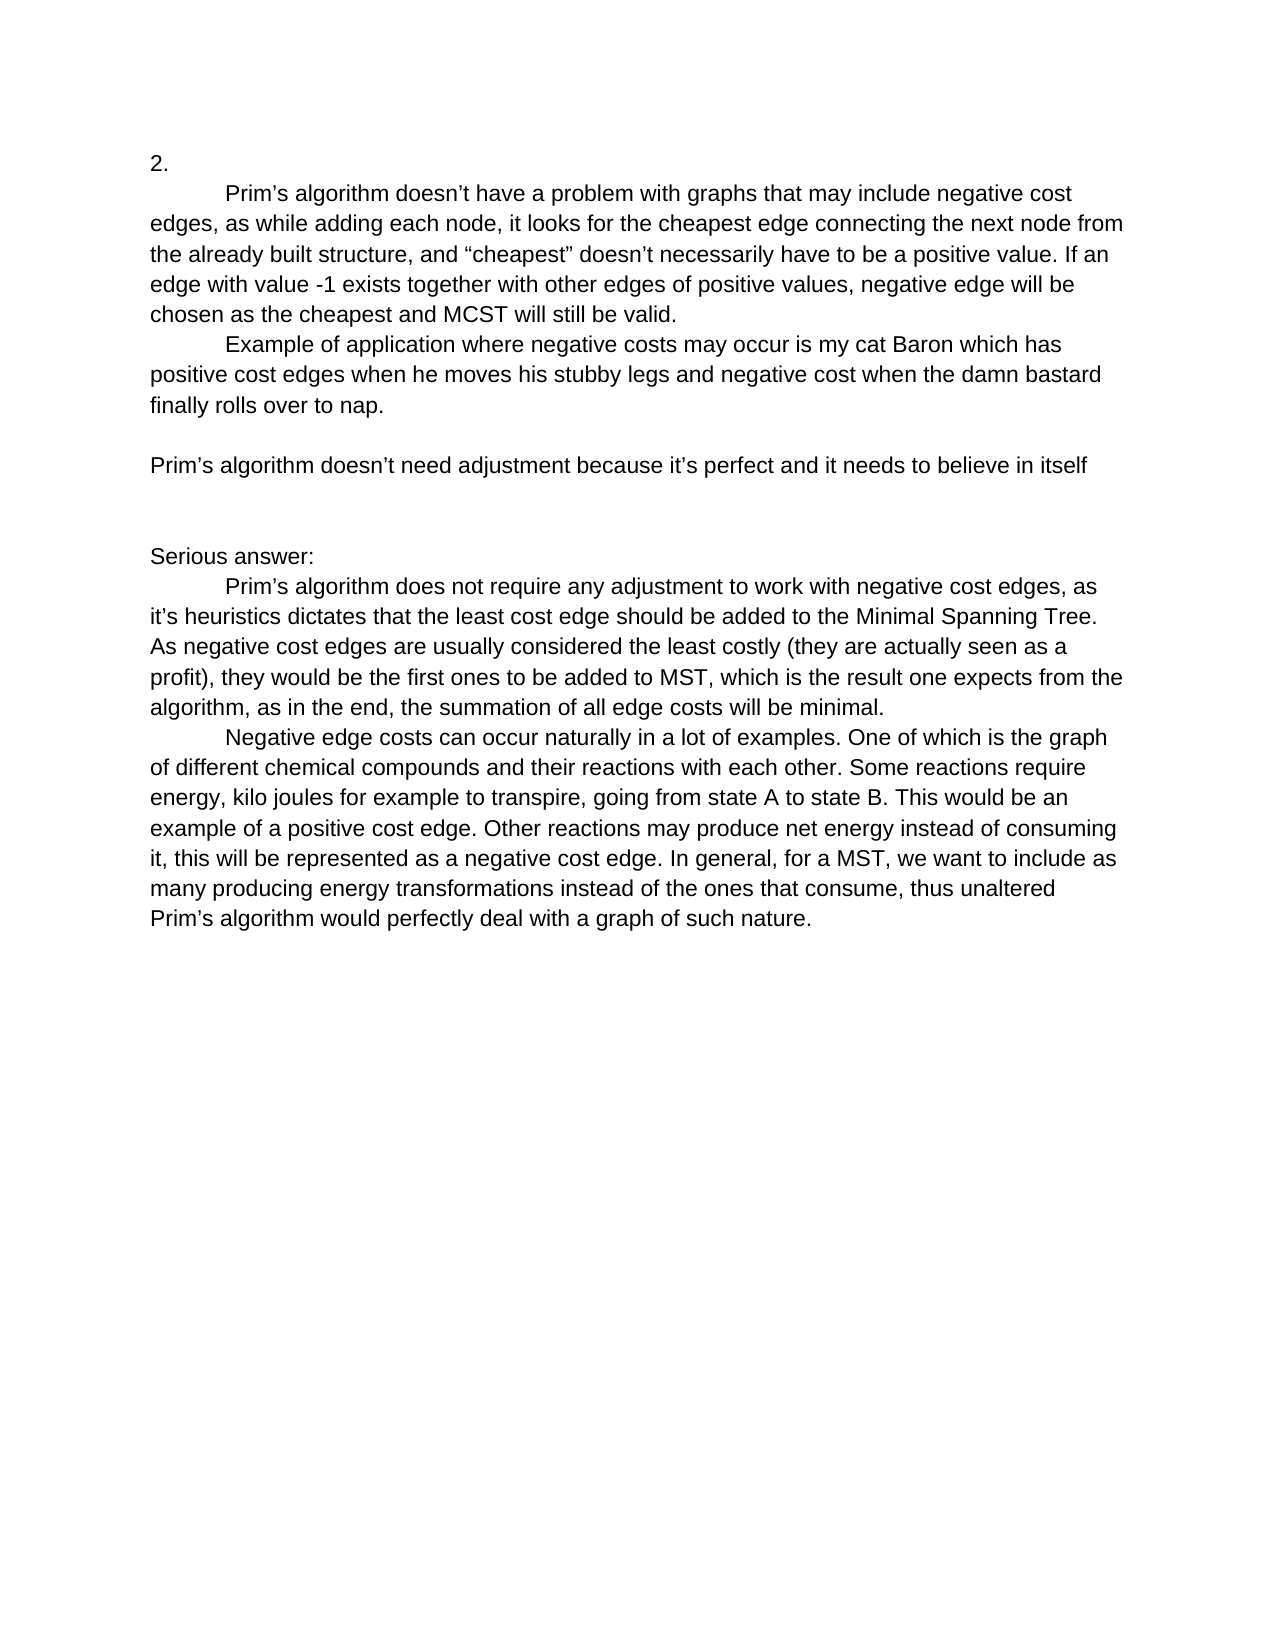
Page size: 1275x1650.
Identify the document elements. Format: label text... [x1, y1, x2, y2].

text 2. [150, 150, 1125, 176]
text Negative edge costs can occur naturally in a lot of examples. One of which is the graph of different chemical compounds and their reactions with each other. Some reactions require energy, kilo joules for example to transpire, going from state A to state B. This would be an example of a positive cost edge. Other reactions may produce net energy instead of consuming it, this will be represented as a negative cost edge. In general, for a MST, we want to include as many producing energy transformations instead of the ones that consume, thus unaltered Prim’s algorithm would perfectly deal with a graph of such nature. [150, 724, 1125, 932]
text Prim’s algorithm doesn’t need adjustment because it’s perfect and it needs to believe in itself [150, 452, 1125, 478]
text Example of application where negative costs may occur is my cat Baron which has positive cost edges when he moves his stubby legs and negative cost when the damn bastard finally rolls over to nap. [150, 331, 1125, 418]
text Prim’s algorithm doesn’t have a problem with graphs that may include negative cost edges, as while adding each node, it looks for the cheapest edge connecting the next node from the already built structure, and “cheapest” doesn’t necessarily have to be a positive value. If an edge with value -1 exists together with other edges of positive values, negative edge will be chosen as the cheapest and MCST will still be valid. [150, 180, 1125, 327]
text Serious answer: [150, 543, 1125, 569]
text Prim’s algorithm does not require any adjustment to work with negative cost edges, as it’s heuristics dictates that the least cost edge should be added to the Minimal Spanning Tree. As negative cost edges are usually considered the least costly (they are actually seen as a profit), they would be the first ones to be added to MST, which is the result one expects from the algorithm, as in the end, the summation of all edge costs will be minimal. [150, 573, 1125, 720]
